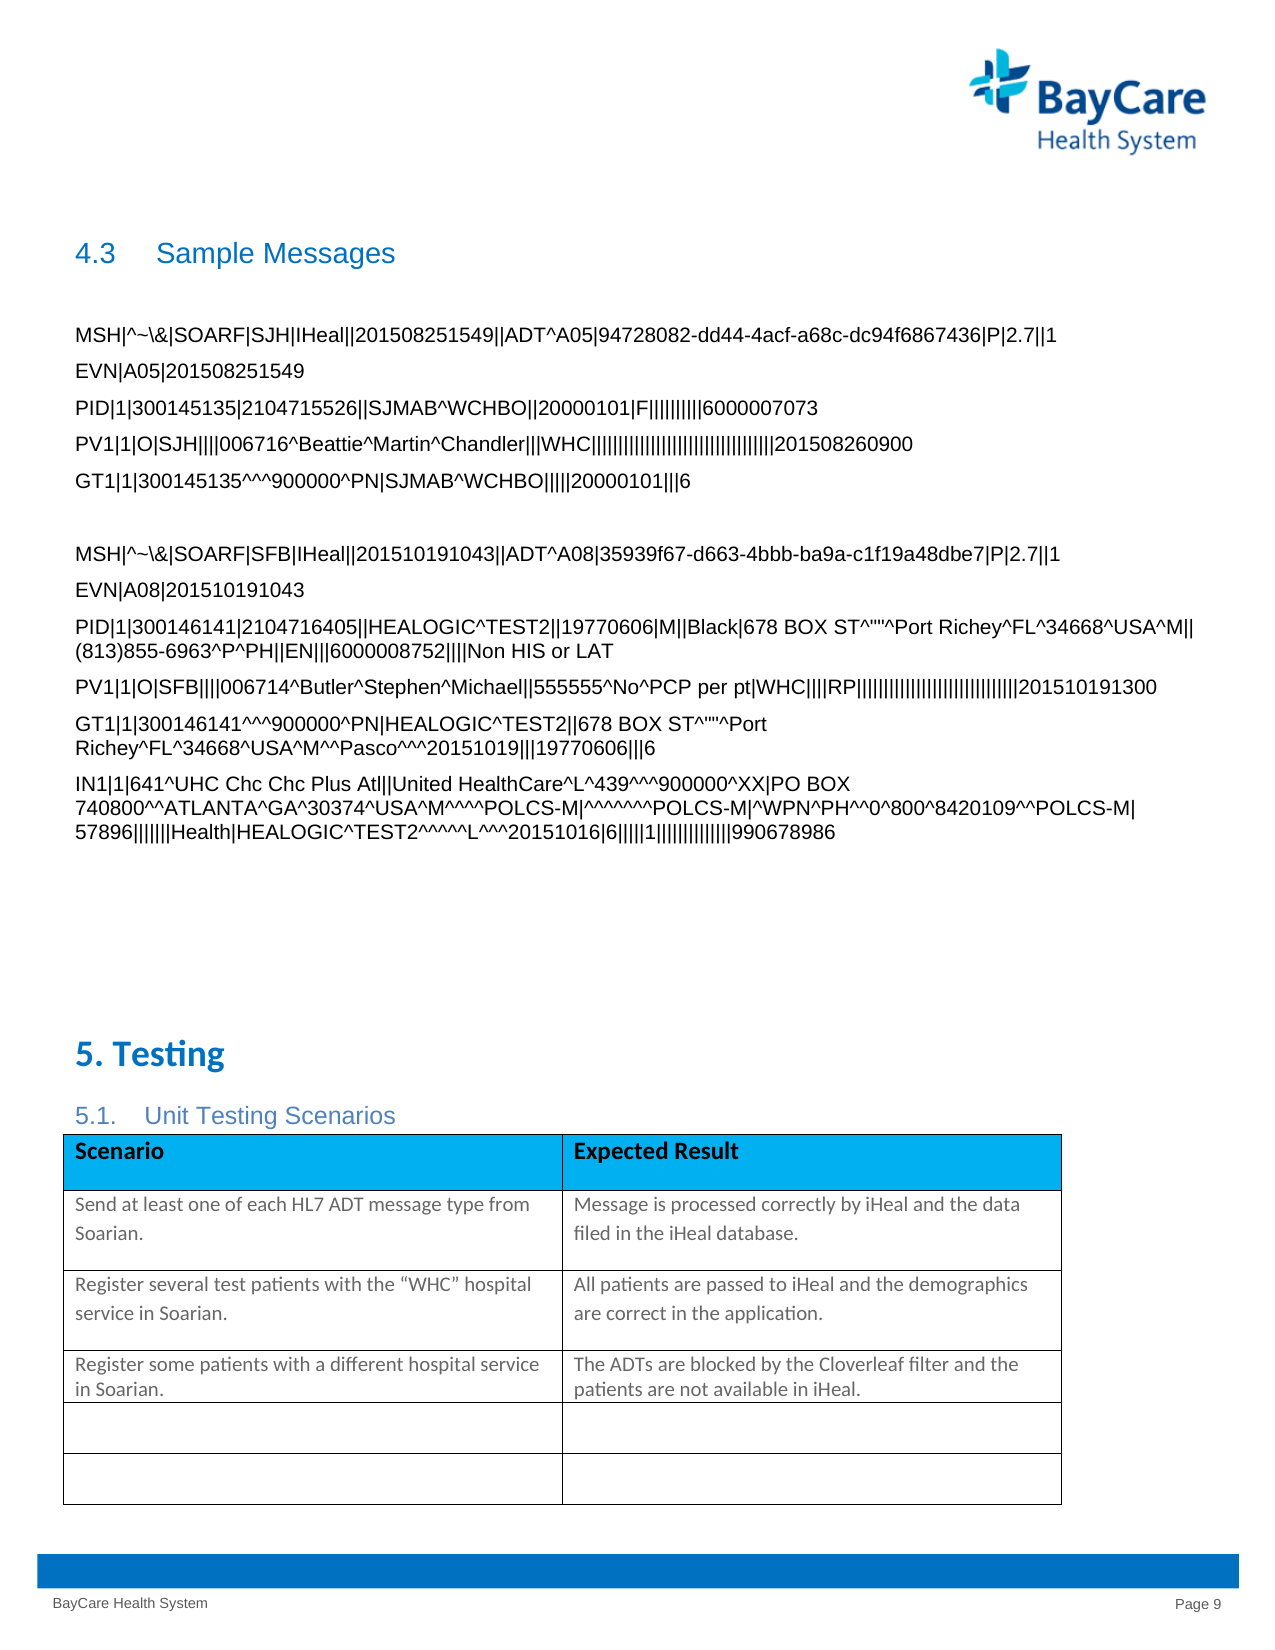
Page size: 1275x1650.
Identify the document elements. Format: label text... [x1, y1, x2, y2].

table_cell [563, 1403, 1061, 1453]
text IN1|1|641^UHC Chc Chc Plus Atl||United HealthCare^L^439^^^900000^XX|PO BOX 740800^^ATLANTA^GA^30374^USA^M^^^^POLCS-M|^^^^^^^POLCS-M|^WPN^PH^^0^800^8420109^^POLCS-M|57896|||||||Health|HEALOGIC^TEST2^^^^^L^^^20151016|6|||||1||||||||||||||990678986 [75, 772, 1200, 844]
table_cell All patients are passed to iHeal and the demographics are correct in the application. [563, 1271, 1061, 1350]
text MSH|^~\&|SOARF|SFB|IHeal||201510191043||ADT^A08|35939f67-d663-4bbb-ba9a-c1f19a48dbe7|P|2.7||1 [75, 542, 1200, 566]
text EVN|A05|201508251549 [75, 359, 1200, 383]
table_cell [64, 1454, 562, 1504]
text PID|1|300146141|2104716405||HEALOGIC^TEST2||19770606|M||Black|678 BOX ST^""^Port Richey^FL^34668^USA^M||(813)855-6963^P^PH||EN|||6000008752||||Non HIS or LAT [75, 614, 1200, 662]
text PID|1|300145135|2104715526||SJMAB^WCHBO||20000101|F||||||||||6000007073 [75, 396, 1200, 420]
table_cell [64, 1403, 562, 1453]
table_cell Send at least one of each HL7 ADT message type from Soarian. [64, 1191, 562, 1270]
text MSH|^~\&|SOARF|SJH|IHeal||201508251549||ADT^A05|94728082-dd44-4acf-a68c-dc94f6867436|P|2.7||1 [75, 323, 1200, 347]
table_cell The ADTs are blocked by the Cloverleaf filter and the patients are not available in iHeal. [563, 1351, 1061, 1402]
subtitle 5. Testing [75, 1030, 1200, 1076]
subtitle 5.1. Unit Testing Scenarios [75, 1101, 1200, 1130]
subtitle 4.3 Sample Messages [75, 236, 1200, 269]
picture [951, 37, 1233, 168]
text GT1|1|300145135^^^900000^PN|SJMAB^WCHBO|||||20000101|||6 [75, 469, 1200, 493]
text GT1|1|300146141^^^900000^PN|HEALOGIC^TEST2||678 BOX ST^""^Port Richey^FL^34668^USA^M^^Pasco^^^20151019|||19770606|||6 [75, 711, 1200, 759]
table_cell [563, 1454, 1061, 1504]
text EVN|A08|201510191043 [75, 578, 1200, 602]
table_header Scenario [64, 1135, 562, 1190]
text PV1|1|O|SFB||||006714^Butler^Stephen^Michael||555555^No^PCP per pt|WHC||||RP||||||||||||||||||||||||||||||201510191300 [75, 675, 1200, 699]
table_cell Register several test patients with the “WHC” hospital service in Soarian. [64, 1271, 562, 1350]
table_cell Register some patients with a different hospital service in Soarian. [64, 1351, 562, 1402]
table_cell Message is processed correctly by iHeal and the data filed in the iHeal database. [563, 1191, 1061, 1270]
table_header Expected Result [563, 1135, 1061, 1190]
text PV1|1|O|SJH||||006716^Beattie^Martin^Chandler|||WHC||||||||||||||||||||||||||||||||||201508260900 [75, 432, 1200, 456]
